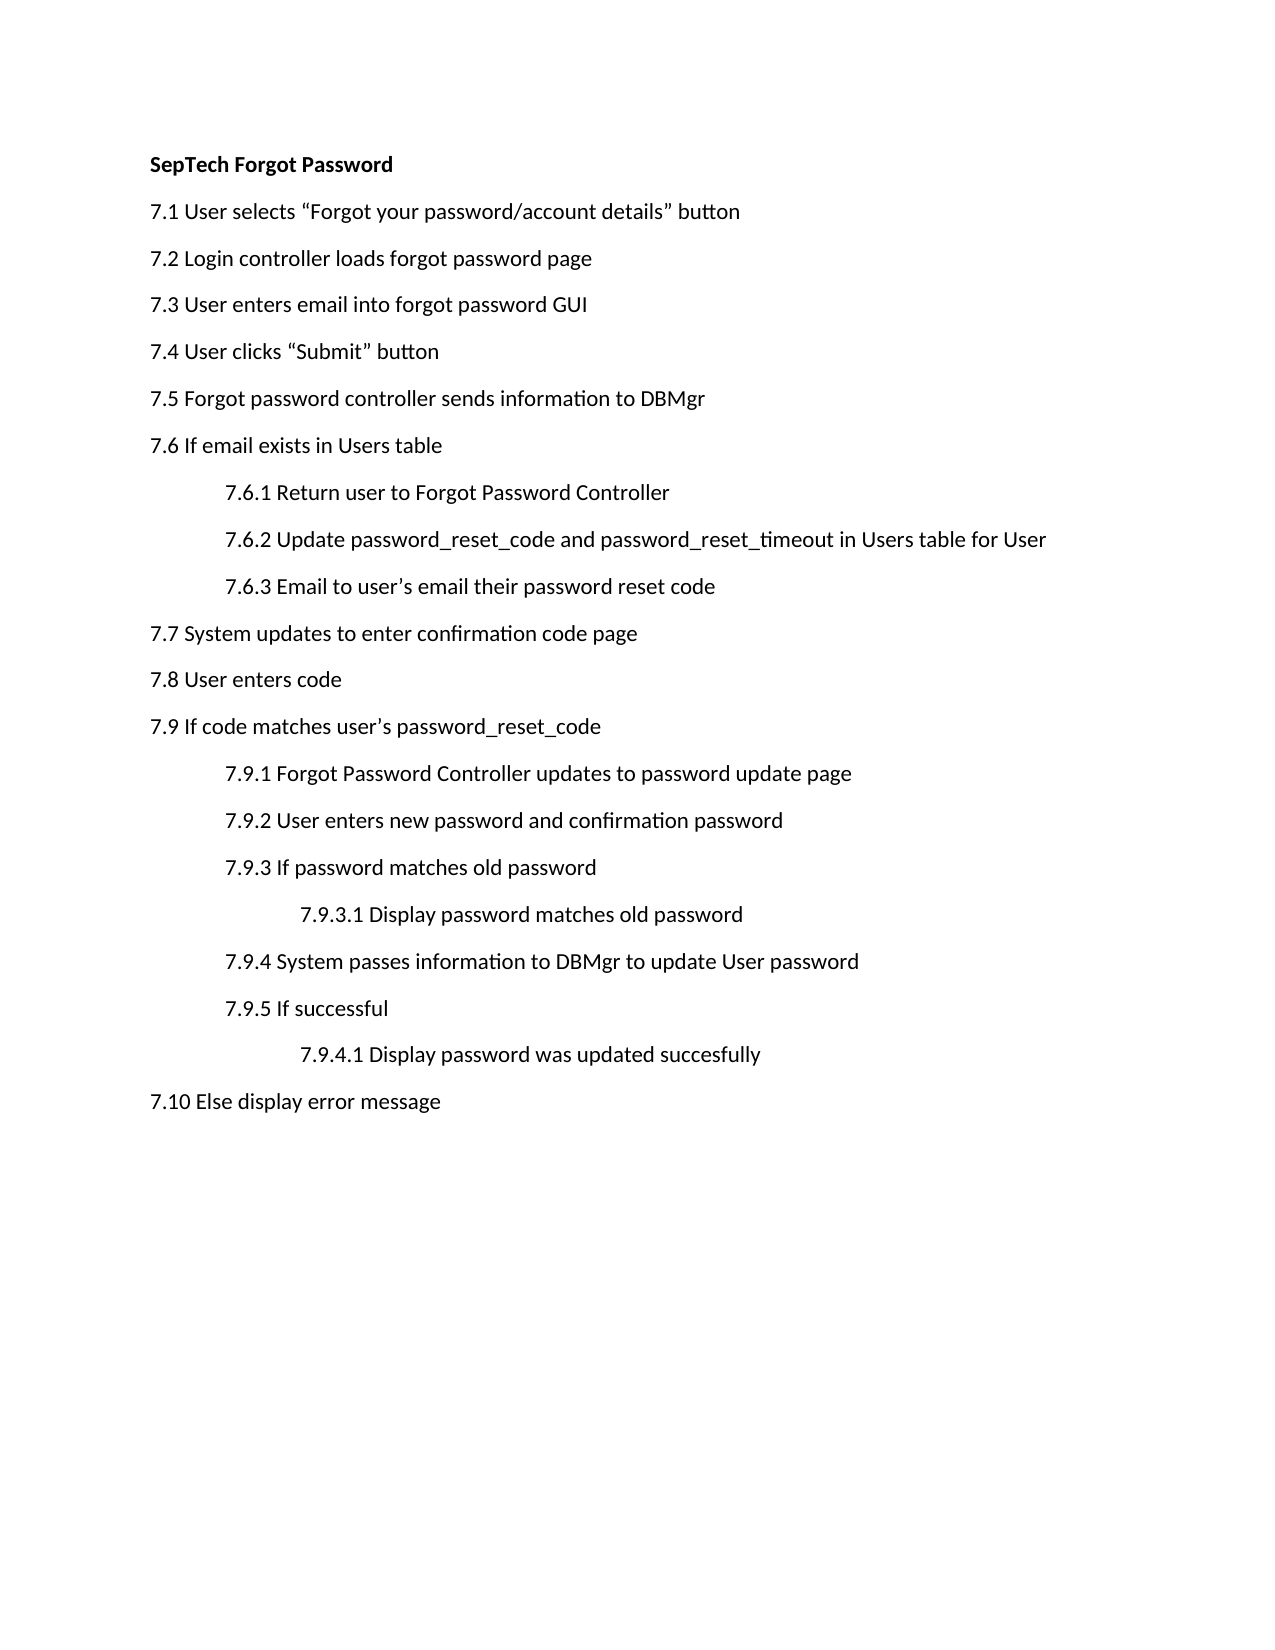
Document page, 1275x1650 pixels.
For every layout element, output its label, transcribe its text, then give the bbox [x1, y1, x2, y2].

text 7.6.1 Return user to Forgot Password Controller [150, 478, 1125, 506]
text 7.1 User selects “Forgot your password/account details” button [150, 197, 1125, 225]
text 7.6.3 Email to user’s email their password reset code [150, 572, 1125, 600]
text 7.2 Login controller loads forgot password page [150, 244, 1125, 272]
text 7.4 User clicks “Submit” button [150, 337, 1125, 366]
text 7.6.2 Update password_reset_code and password_reset_timeout in Users table for User [150, 525, 1125, 553]
text 7.9.3.1 Display password matches old password [225, 900, 1125, 928]
text 7.9.1 Forgot Password Controller updates to password update page [150, 759, 1125, 787]
text 7.9 If code matches user’s password_reset_code [150, 712, 1125, 741]
text 7.8 User enters code [150, 666, 1125, 694]
text 7.5 Forgot password controller sends information to DBMgr [150, 384, 1125, 412]
text 7.6 If email exists in Users table [150, 431, 1125, 459]
text 7.9.4 System passes information to DBMgr to update User password [150, 947, 1125, 975]
text 7.9.3 If password matches old password [150, 853, 1125, 881]
text 7.9.5 If successful [150, 994, 1125, 1022]
text SepTech Forgot Password [150, 150, 1125, 178]
text 7.3 User enters email into forgot password GUI [150, 291, 1125, 319]
text 7.10 Else display error message [150, 1087, 1125, 1116]
text 7.9.2 User enters new password and confirmation password [150, 806, 1125, 834]
text 7.9.4.1 Display password was updated succesfully [225, 1041, 1125, 1069]
text 7.7 System updates to enter confirmation code page [150, 619, 1125, 647]
